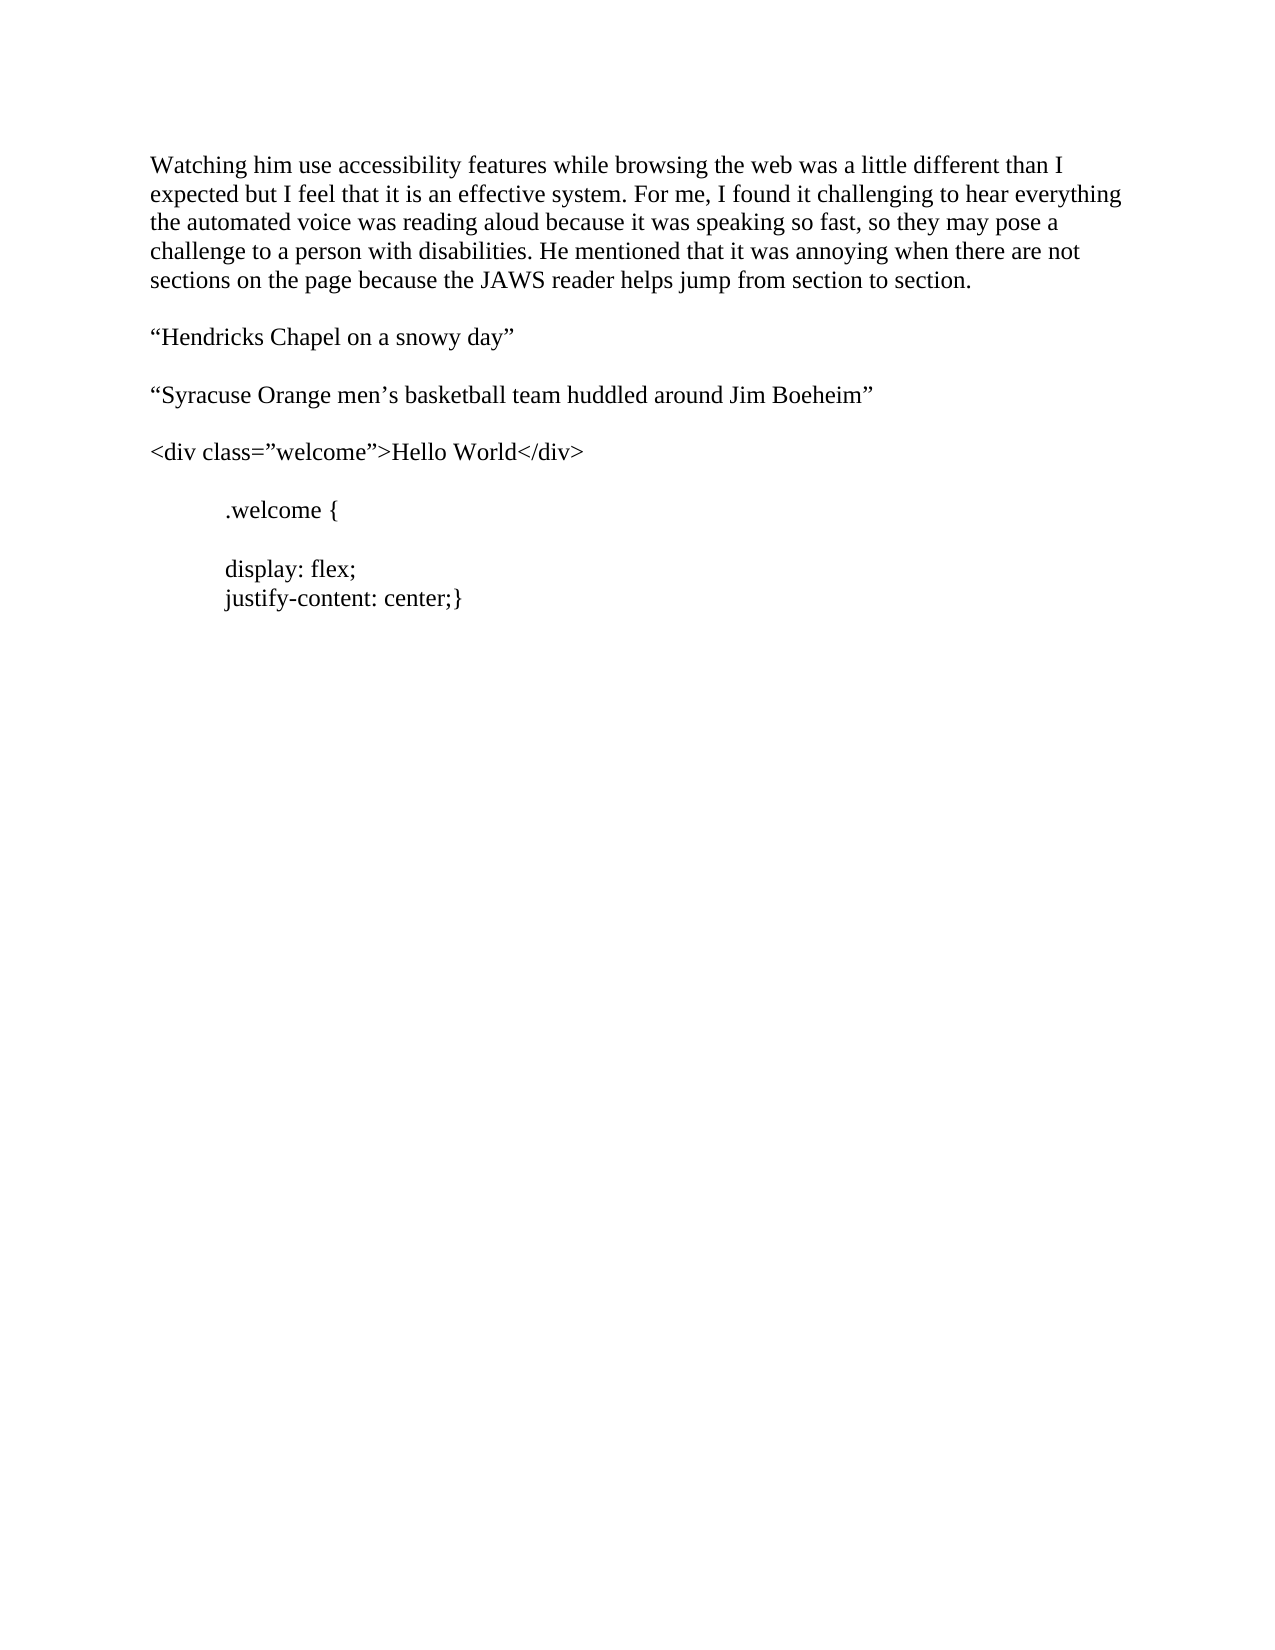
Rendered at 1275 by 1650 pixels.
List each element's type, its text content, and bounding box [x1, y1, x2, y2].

text display: flex; [150, 554, 1125, 583]
text “Syracuse Orange men’s basketball team huddled around Jim Boeheim” [150, 380, 1125, 409]
text justify-content: center;} [150, 583, 1125, 612]
text Watching him use accessibility features while browsing the web was a little different than I expected but I feel that it is an effective system. For me, I found it challenging to hear everything the automated voice was reading aloud because it was speaking so fast, so they may pose a challenge to a person with disabilities. He mentioned that it was annoying when there are not sections on the page because the JAWS reader helps jump from section to section. [150, 150, 1125, 294]
text “Hendricks Chapel on a snowy day” [150, 322, 1125, 351]
text .welcome { [150, 495, 1125, 524]
text <div class=”welcome”>Hello World</div> [150, 437, 1125, 466]
